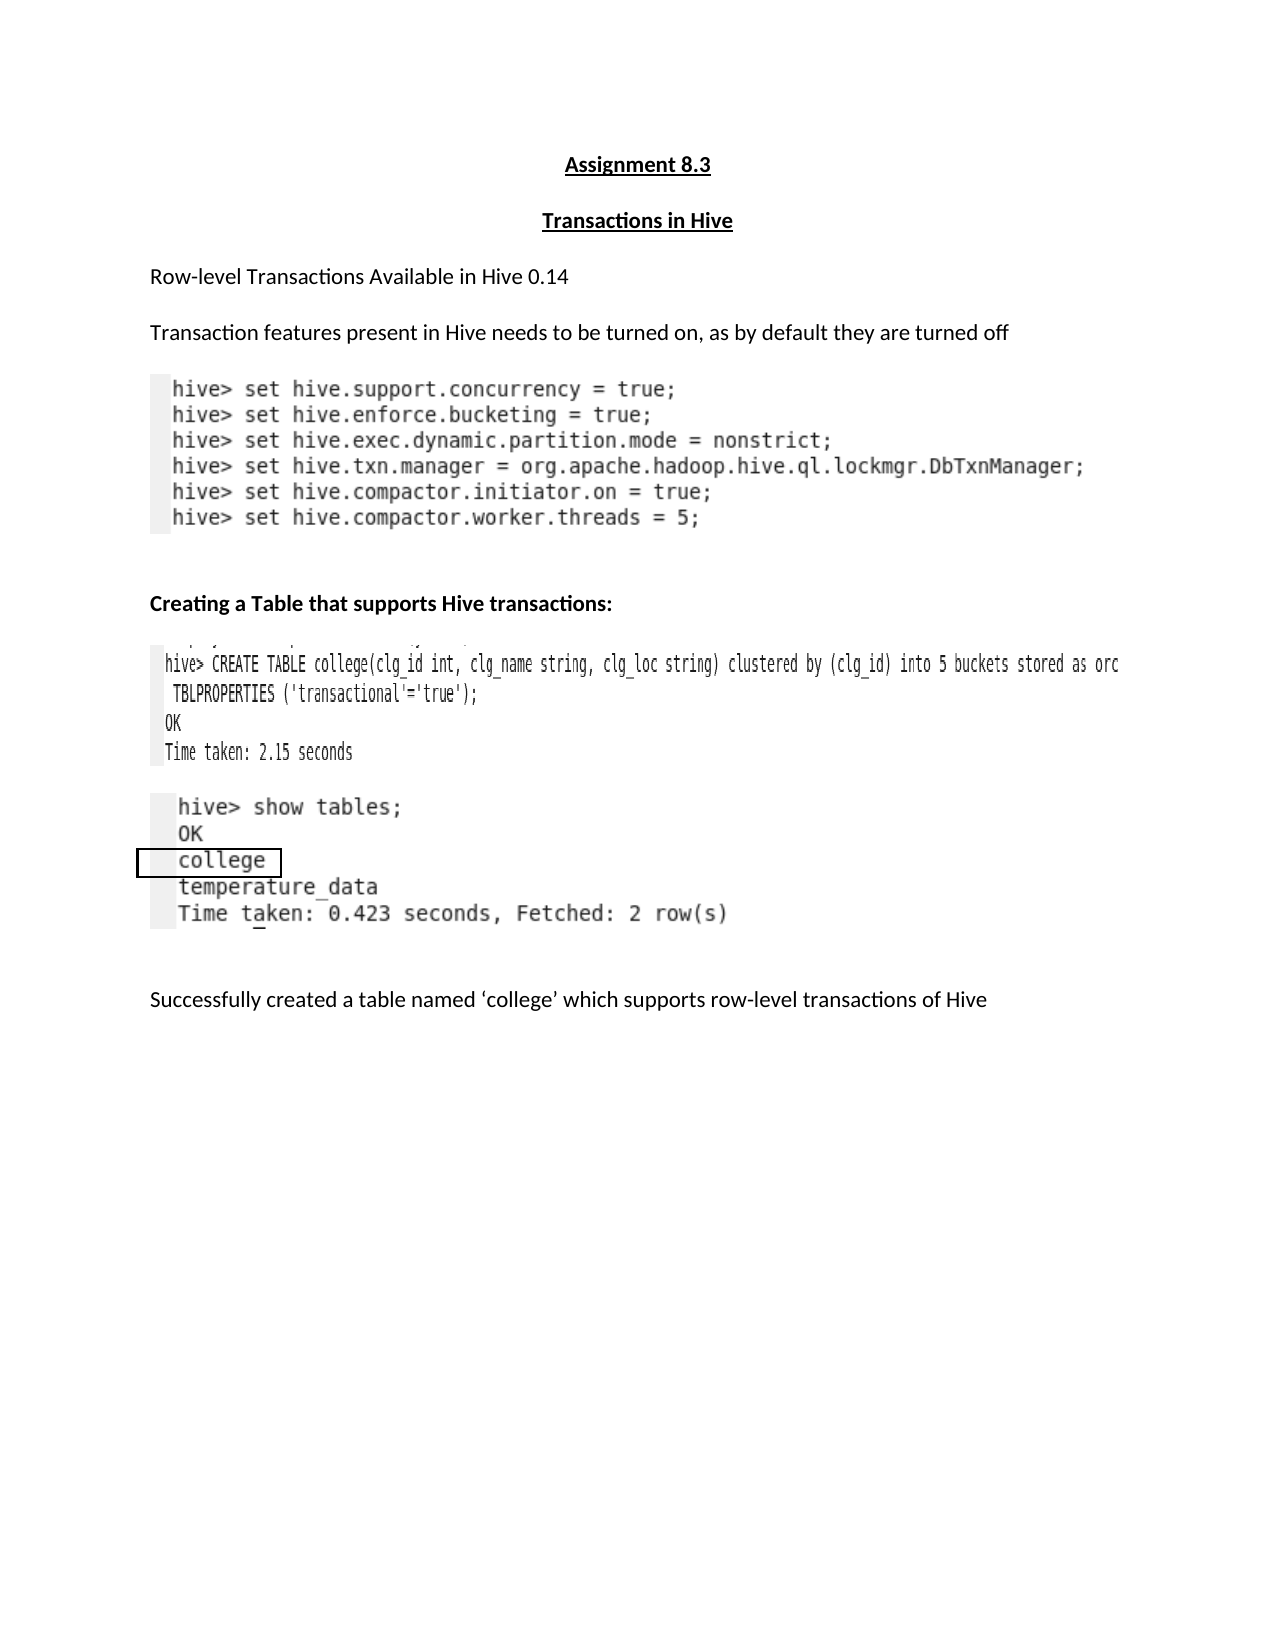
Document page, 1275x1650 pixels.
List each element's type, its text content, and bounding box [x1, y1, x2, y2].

text Transactions in Hive [150, 206, 1125, 234]
picture [150, 645, 1125, 766]
text Transaction features present in Hive needs to be turned on, as by default they are turned off [150, 318, 1125, 346]
text Creating a Table that supports Hive transactions: [150, 589, 1125, 617]
picture [150, 850, 280, 876]
text Assignment 8.3 [150, 150, 1125, 178]
text Row-level Transactions Available in Hive 0.14 [150, 262, 1125, 290]
picture [150, 374, 1125, 534]
picture [150, 793, 756, 929]
text Successfully created a table named ‘college’ which supports row-level transactions of Hive [150, 985, 1125, 1013]
